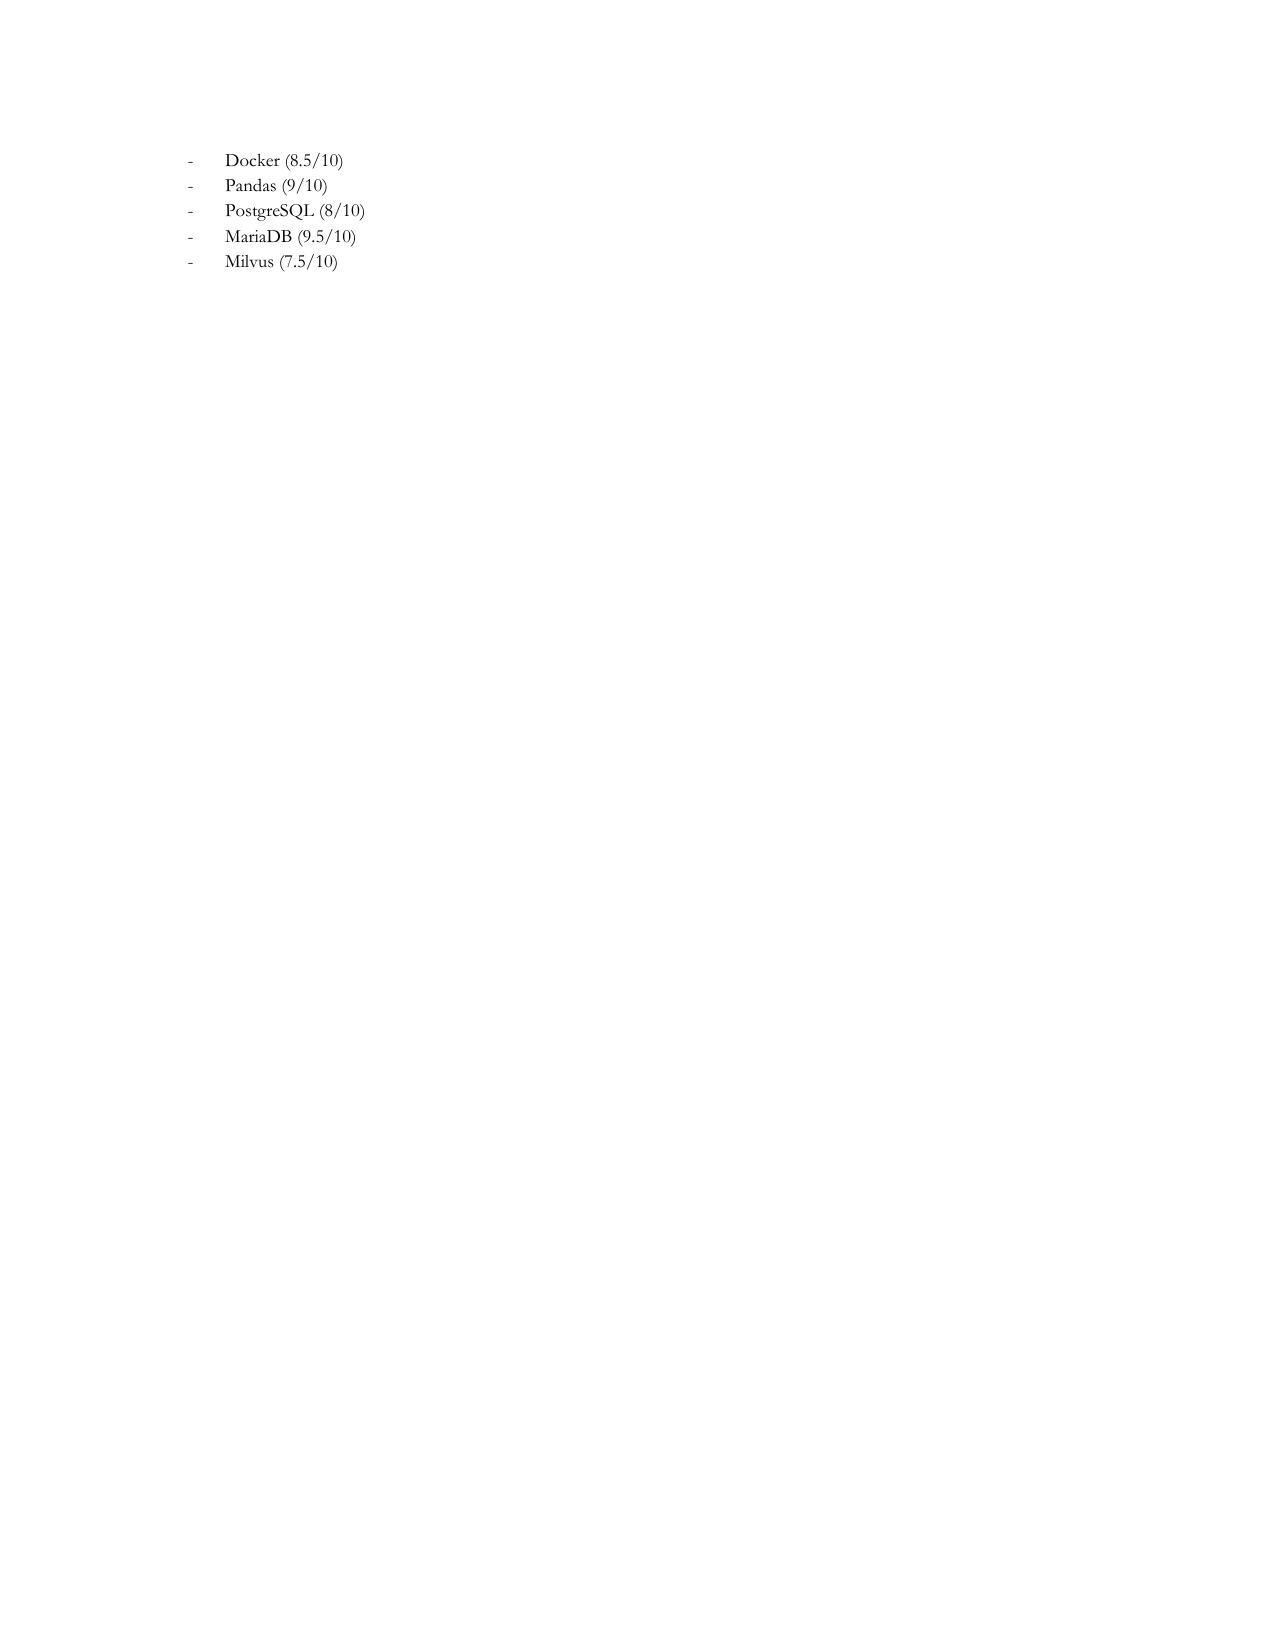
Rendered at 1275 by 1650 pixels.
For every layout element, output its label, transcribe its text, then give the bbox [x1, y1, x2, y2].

list PostgreSQL (8/10) [187, 201, 375, 222]
list Docker (8.5/10) [187, 150, 375, 171]
list MariaDB (9.5/10) [187, 226, 375, 247]
list Milvus (7.5/10) [187, 251, 375, 272]
list Pandas (9/10) [187, 175, 375, 196]
